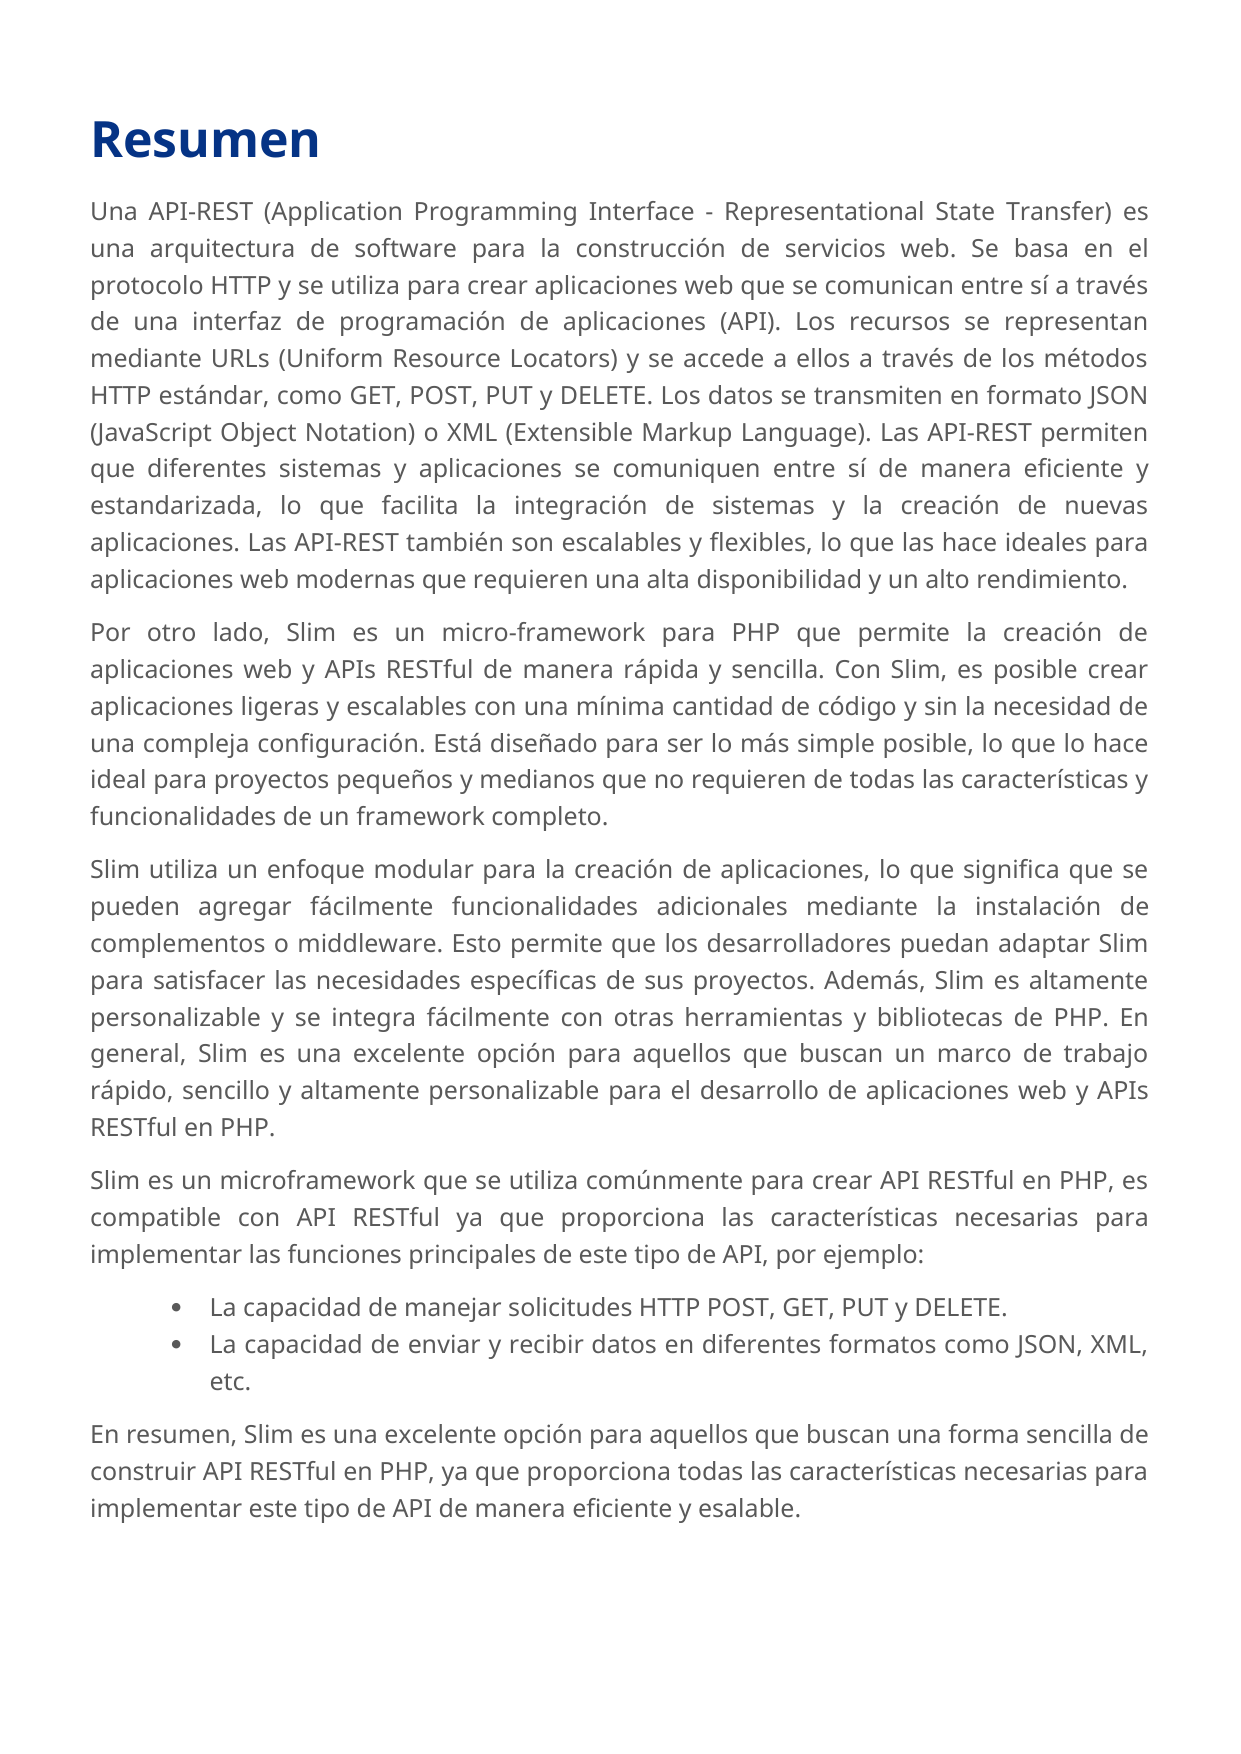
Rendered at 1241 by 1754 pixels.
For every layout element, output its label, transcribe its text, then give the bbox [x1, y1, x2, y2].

subtitle Resumen [90, 103, 1150, 172]
list La capacidad de manejar solicitudes HTTP POST, GET, PUT y DELETE. [172, 1290, 1150, 1324]
text Slim es un microframework que se utiliza comúnmente para crear API RESTful en PHP, es compatible con API RESTful ya que proporciona las características necesarias para implementar las funciones principales de este tipo de API, por ejemplo: [90, 1163, 1150, 1271]
list La capacidad de enviar y recibir datos en diferentes formatos como JSON, XML, etc. [172, 1327, 1150, 1398]
text En resumen, Slim es una excelente opción para aquellos que buscan una forma sencilla de construir API RESTful en PHP, ya que proporciona todas las características necesarias para implementar este tipo de API de manera eficiente y esalable. [90, 1417, 1150, 1524]
text Por otro lado, Slim es un micro-framework para PHP que permite la creación de aplicaciones web y APIs RESTful de manera rápida y sencilla. Con Slim, es posible crear aplicaciones ligeras y escalables con una mínima cantidad de código y sin la necesidad de una compleja configuración. Está diseñado para ser lo más simple posible, lo que lo hace ideal para proyectos pequeños y medianos que no requieren de todas las características y funcionalidades de un framework completo. [90, 615, 1150, 833]
text Slim utiliza un enfoque modular para la creación de aplicaciones, lo que significa que se pueden agregar fácilmente funcionalidades adicionales mediante la instalación de complementos o middleware. Esto permite que los desarrolladores puedan adaptar Slim para satisfacer las necesidades específicas de sus proyectos. Además, Slim es altamente personalizable y se integra fácilmente con otras herramientas y bibliotecas de PHP. En general, Slim es una excelente opción para aquellos que buscan un marco de trabajo rápido, sencillo y altamente personalizable para el desarrollo de aplicaciones web y APIs RESTful en PHP. [90, 852, 1150, 1144]
subtitle Una API-REST (Application Programming Interface - Representational State Transfer) es una arquitectura de software para la construcción de servicios web. Se basa en el protocolo HTTP y se utiliza para crear aplicaciones web que se comunican entre sí a través de una interfaz de programación de aplicaciones (API). Los recursos se representan mediante URLs (Uniform Resource Locators) y se accede a ellos a través de los métodos HTTP estándar, como GET, POST, PUT y DELETE. Los datos se transmiten en formato JSON (JavaScript Object Notation) o XML (Extensible Markup Language). Las API-REST permiten que diferentes sistemas y aplicaciones se comuniquen entre sí de manera eficiente y estandarizada, lo que facilita la integración de sistemas y la creación de nuevas aplicaciones. Las API-REST también son escalables y flexibles, lo que las hace ideales para aplicaciones web modernas que requieren una alta disponibilidad y un alto rendimiento. [90, 194, 1150, 596]
